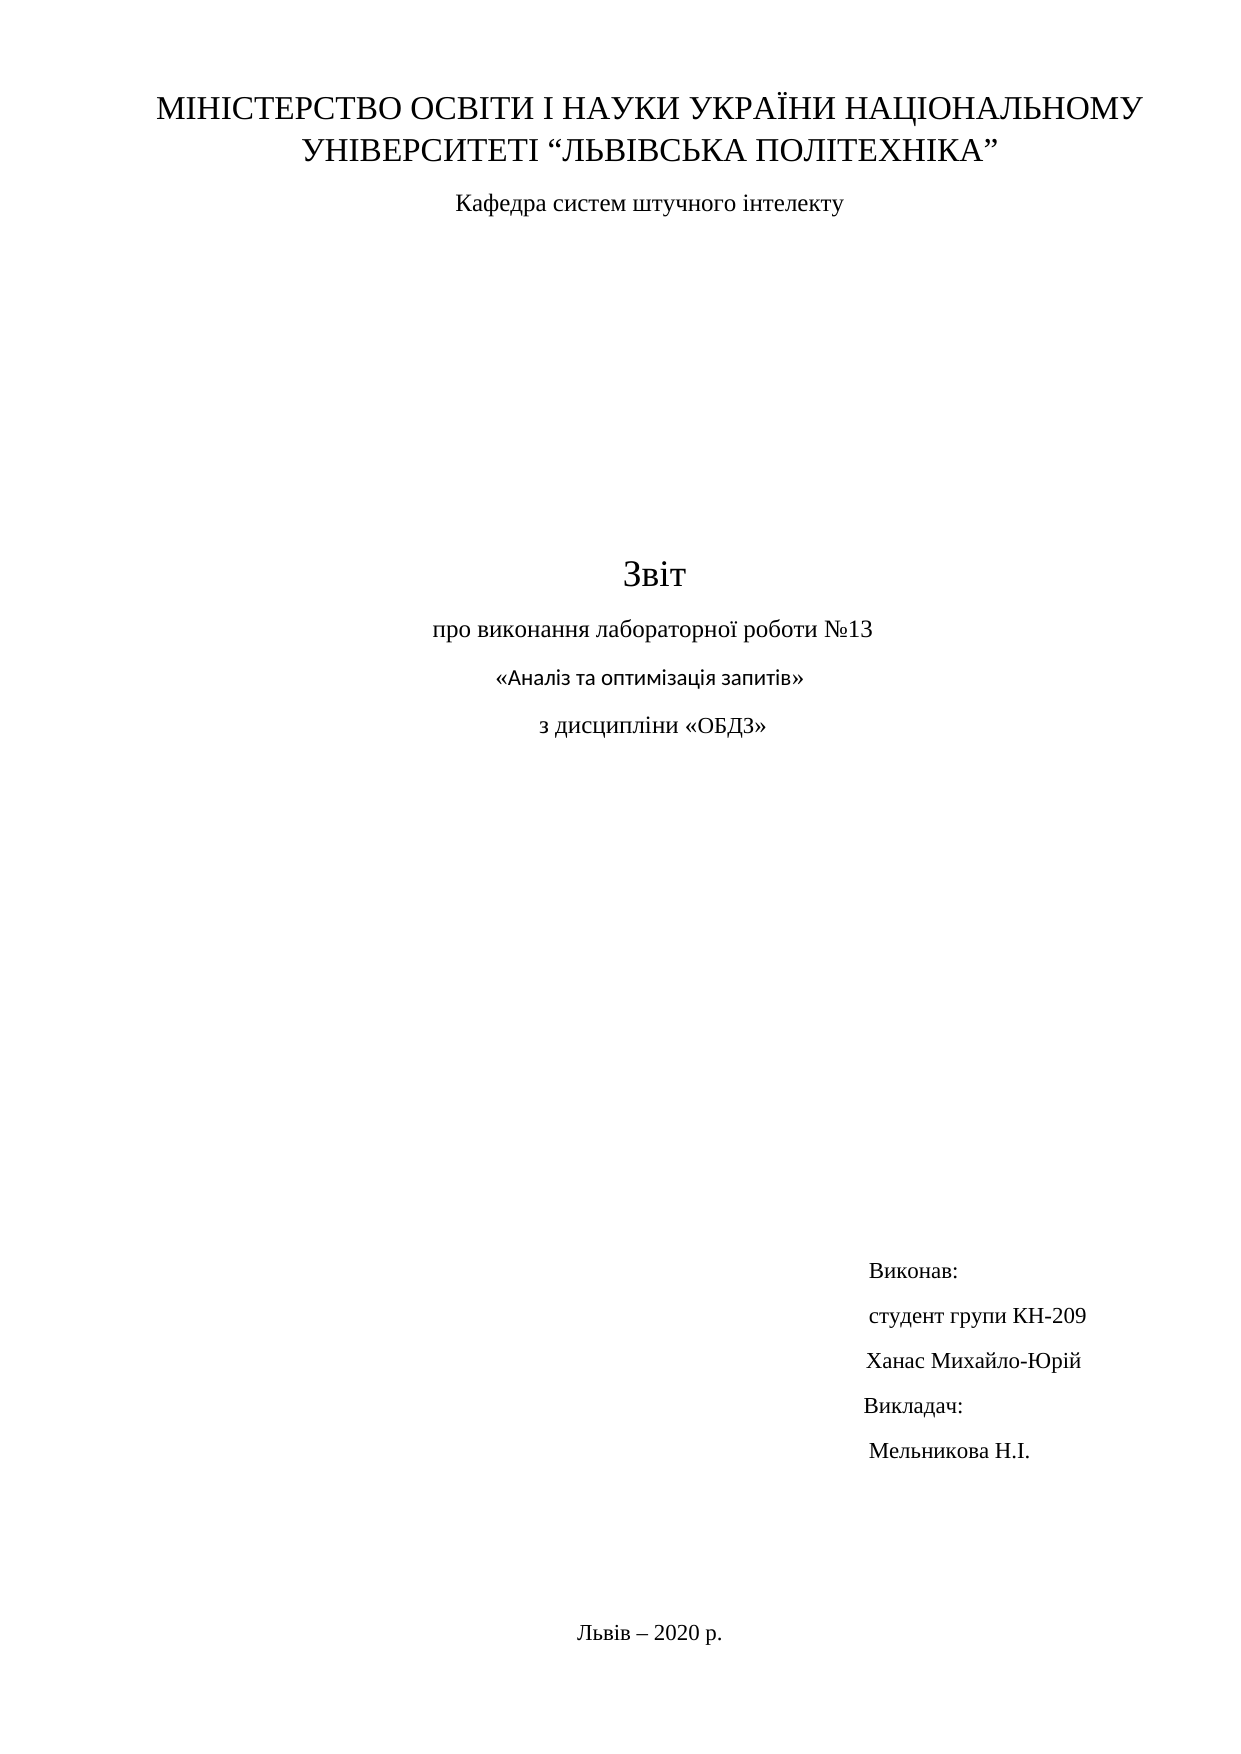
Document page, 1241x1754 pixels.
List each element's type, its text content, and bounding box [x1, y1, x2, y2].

text Кафедра систем штучного інтелекту [148, 188, 1152, 217]
text про виконання лабораторної роботи №13 [148, 614, 1152, 643]
text Звіт [148, 551, 1152, 594]
text «Аналіз та оптимізація запитів» [148, 662, 1152, 691]
text студент групи КН-209 [811, 1302, 1152, 1328]
text Виконав: [811, 1257, 1152, 1283]
text Львів – 2020 р. [148, 1619, 1152, 1646]
text Мельникова Н.І. [738, 1437, 1152, 1463]
text Викладач: [664, 1392, 1152, 1418]
text з дисципліни «ОБДЗ» [148, 710, 1152, 739]
text МІНІСТЕРСТВО ОСВІТИ І НАУКИ УКРАЇНИ НАЦІОНАЛЬНОМУ УНІВЕРСИТЕТІ “ЛЬВІВСЬКА ПОЛІТЕХНІКА” [148, 88, 1152, 168]
text Ханас Михайло-Юрій [664, 1347, 1152, 1373]
